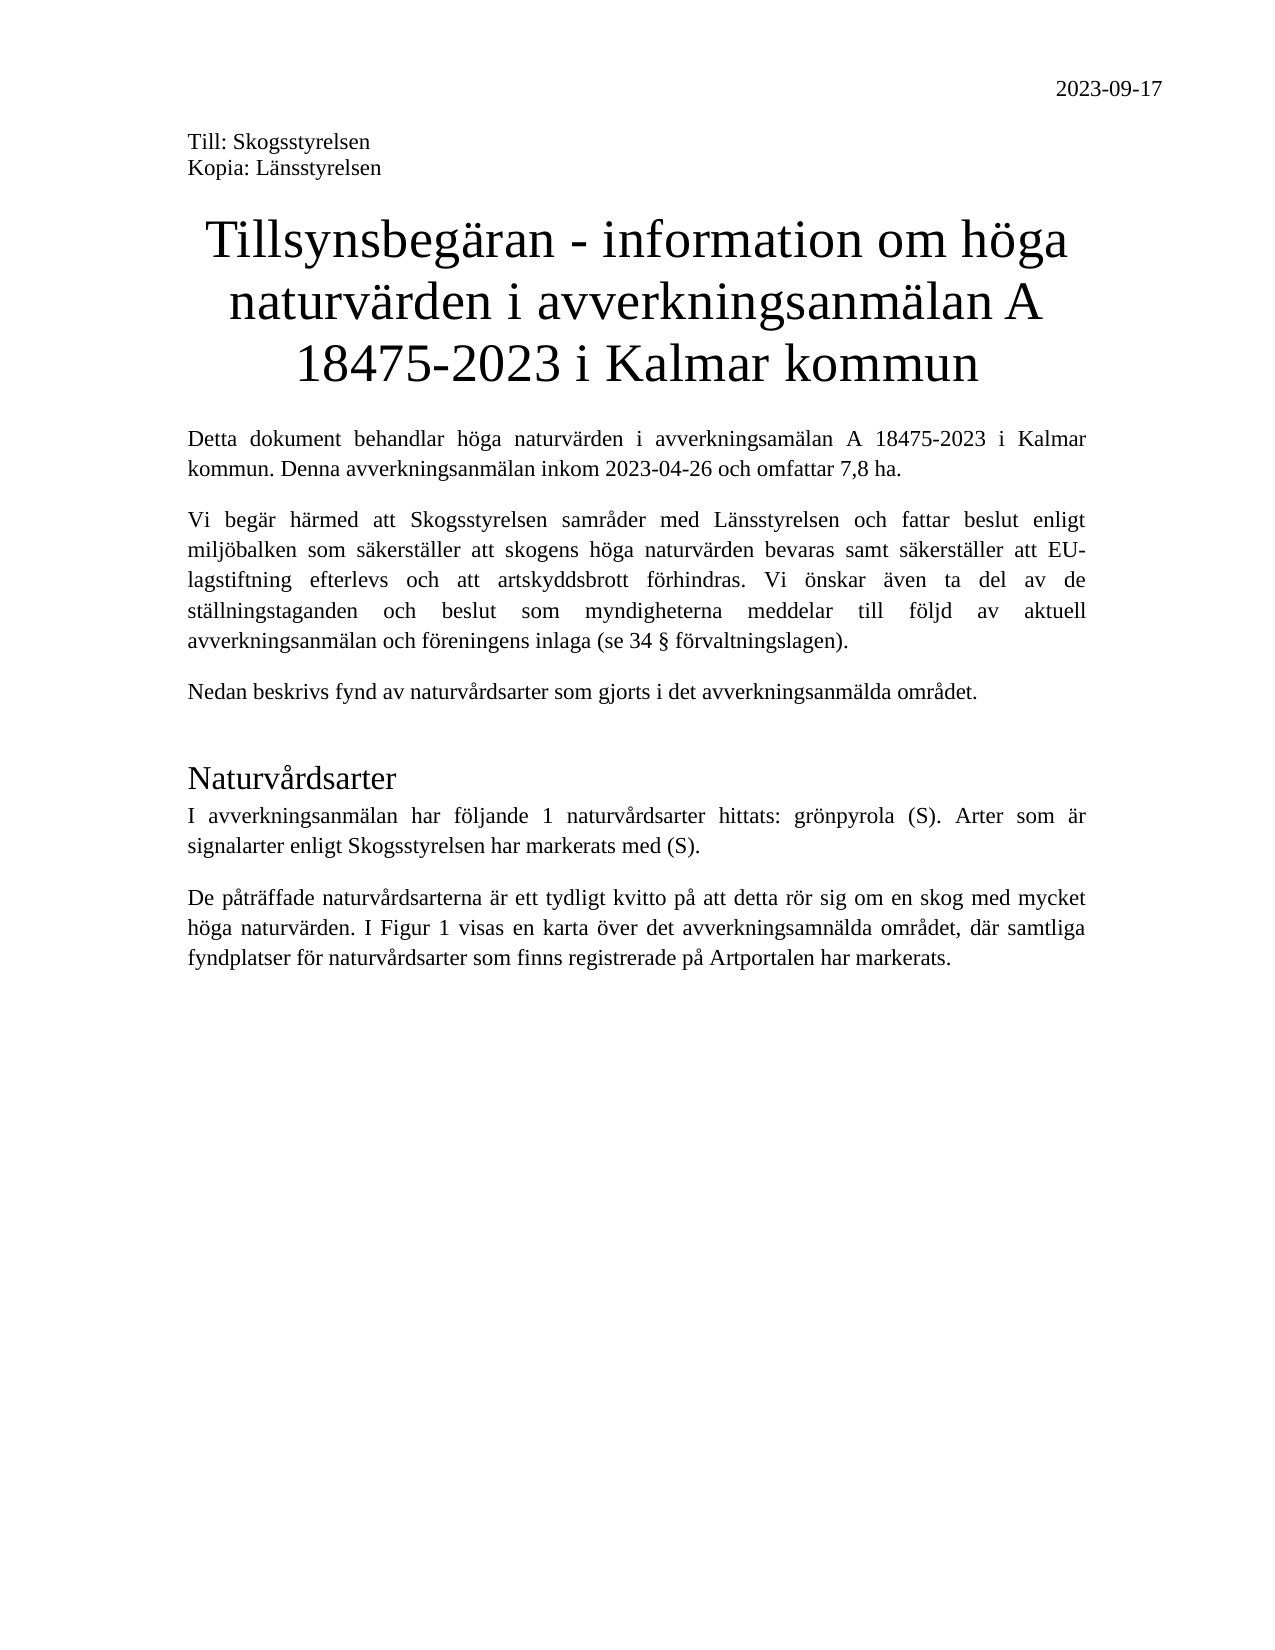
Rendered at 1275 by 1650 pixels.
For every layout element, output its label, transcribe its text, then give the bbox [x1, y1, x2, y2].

subtitle Naturvårdsarter [187, 758, 1087, 797]
text Vi begär härmed att Skogsstyrelsen samråder med Länsstyrelsen och fattar beslut enligt miljöbalken som säkerställer att skogens höga naturvärden bevaras samt säkerställer att EU-lagstiftning efterlevs och att artskyddsbrott förhindras. Vi önskar även ta del av de ställningstaganden och beslut som myndigheterna meddelar till följd av aktuell avverkningsanmälan och föreningens inlaga (se 34 § förvaltningslagen). [187, 506, 1087, 653]
text De påträffade naturvårdsarterna är ett tydligt kvitto på att detta rör sig om en skog med mycket höga naturvärden. I Figur 1 visas en karta över det avverkningsamnälda området, där samtliga fyndplatser för naturvårdsarter som finns registrerade på Artportalen har markerats. [187, 883, 1087, 970]
text I avverkningsanmälan har följande 1 naturvårdsarter hittats: grönpyrola (S). Arter som är signalarter enligt Skogsstyrelsen har markerats med (S). [187, 802, 1087, 859]
text Nedan beskrivs fynd av naturvårdsarter som gjorts i det avverkningsanmälda området. [187, 678, 1087, 704]
text Detta dokument behandlar höga naturvärden i avverkningsamälan A 18475-2023 i Kalmar kommun. Denna avverkningsanmälan inkom 2023-04-26 och omfattar 7,8 ha. [187, 425, 1087, 481]
title Tillsynsbegäran - information om höga naturvärden i avverkningsanmälan A 18475-2023 i Kalmar kommun [187, 207, 1087, 394]
